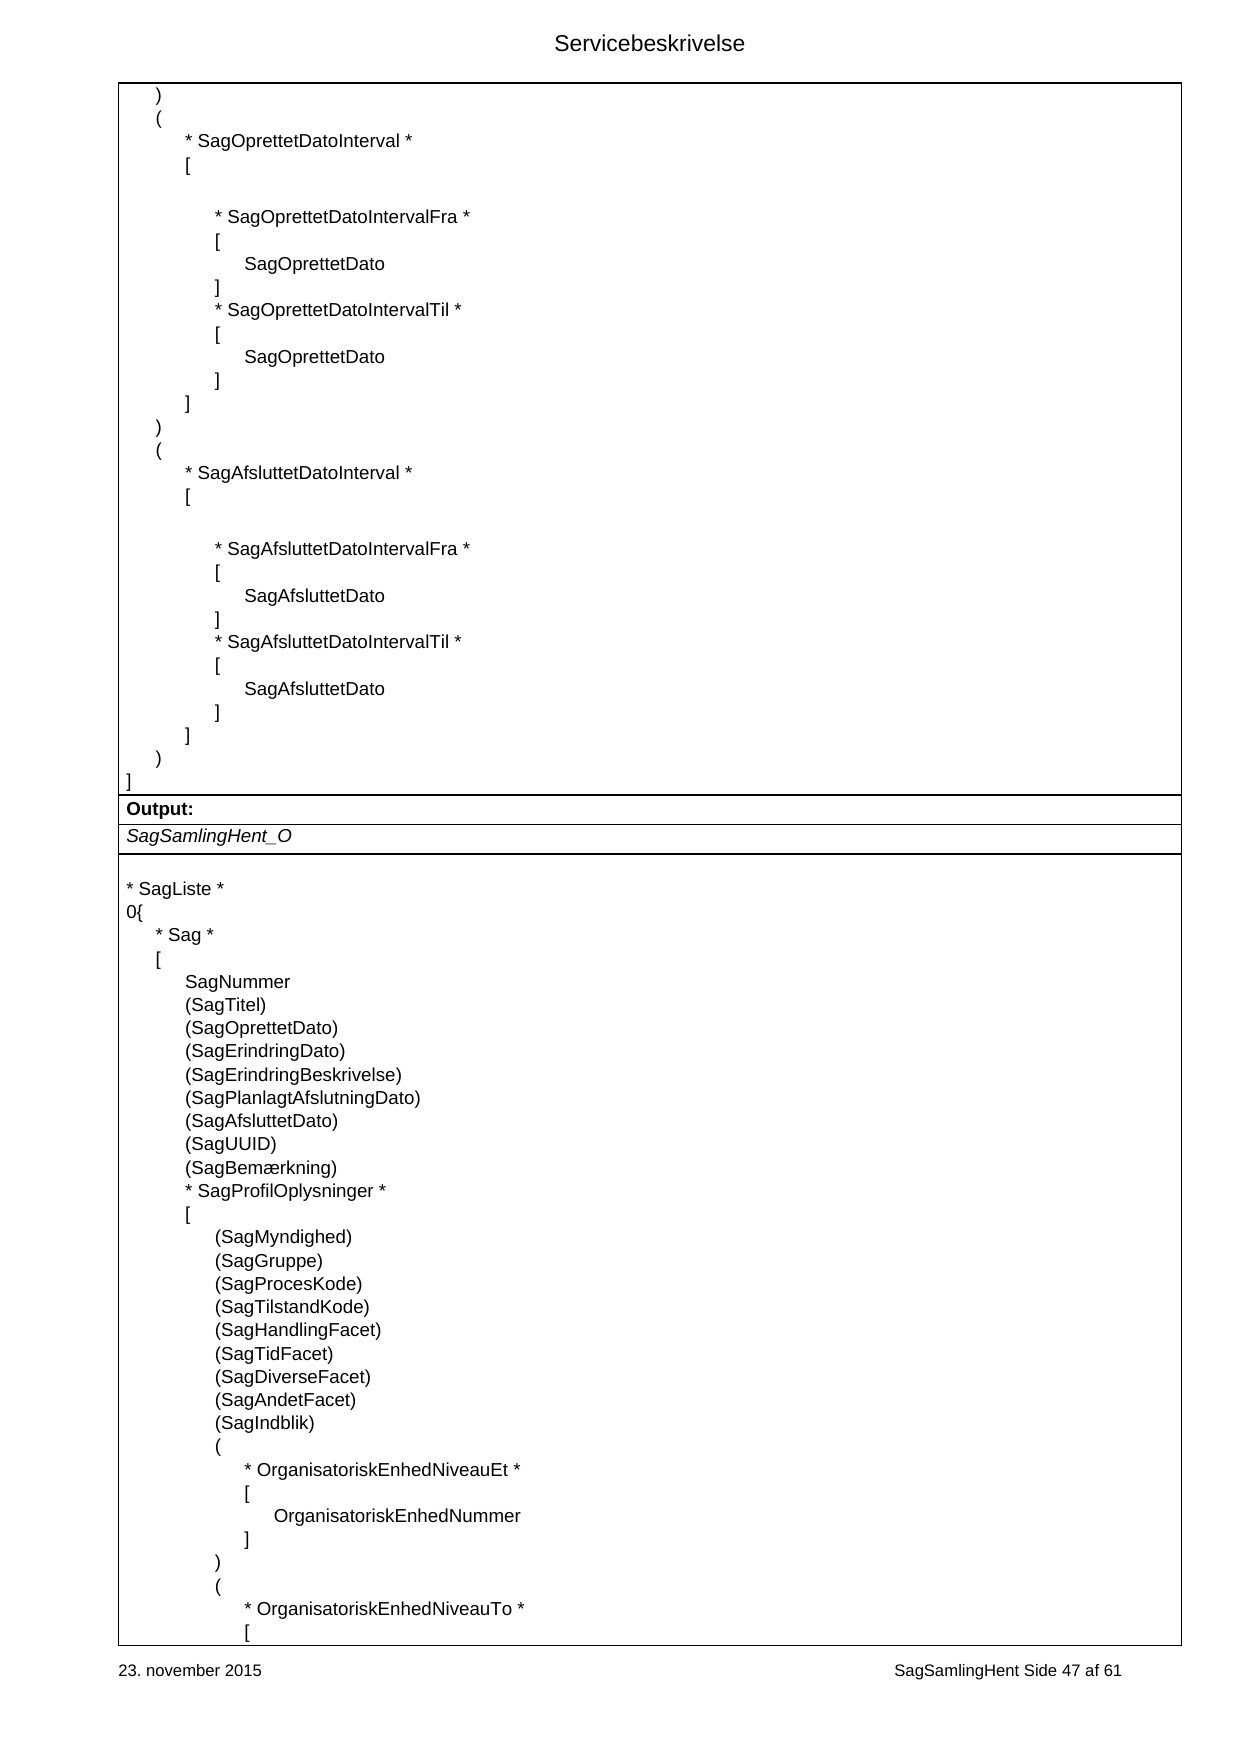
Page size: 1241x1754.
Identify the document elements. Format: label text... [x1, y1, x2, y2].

table_cell Output: [119, 796, 1181, 823]
table_cell SagSamlingHent_O [119, 825, 1181, 853]
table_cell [119, 84, 1181, 794]
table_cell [119, 855, 1181, 1645]
